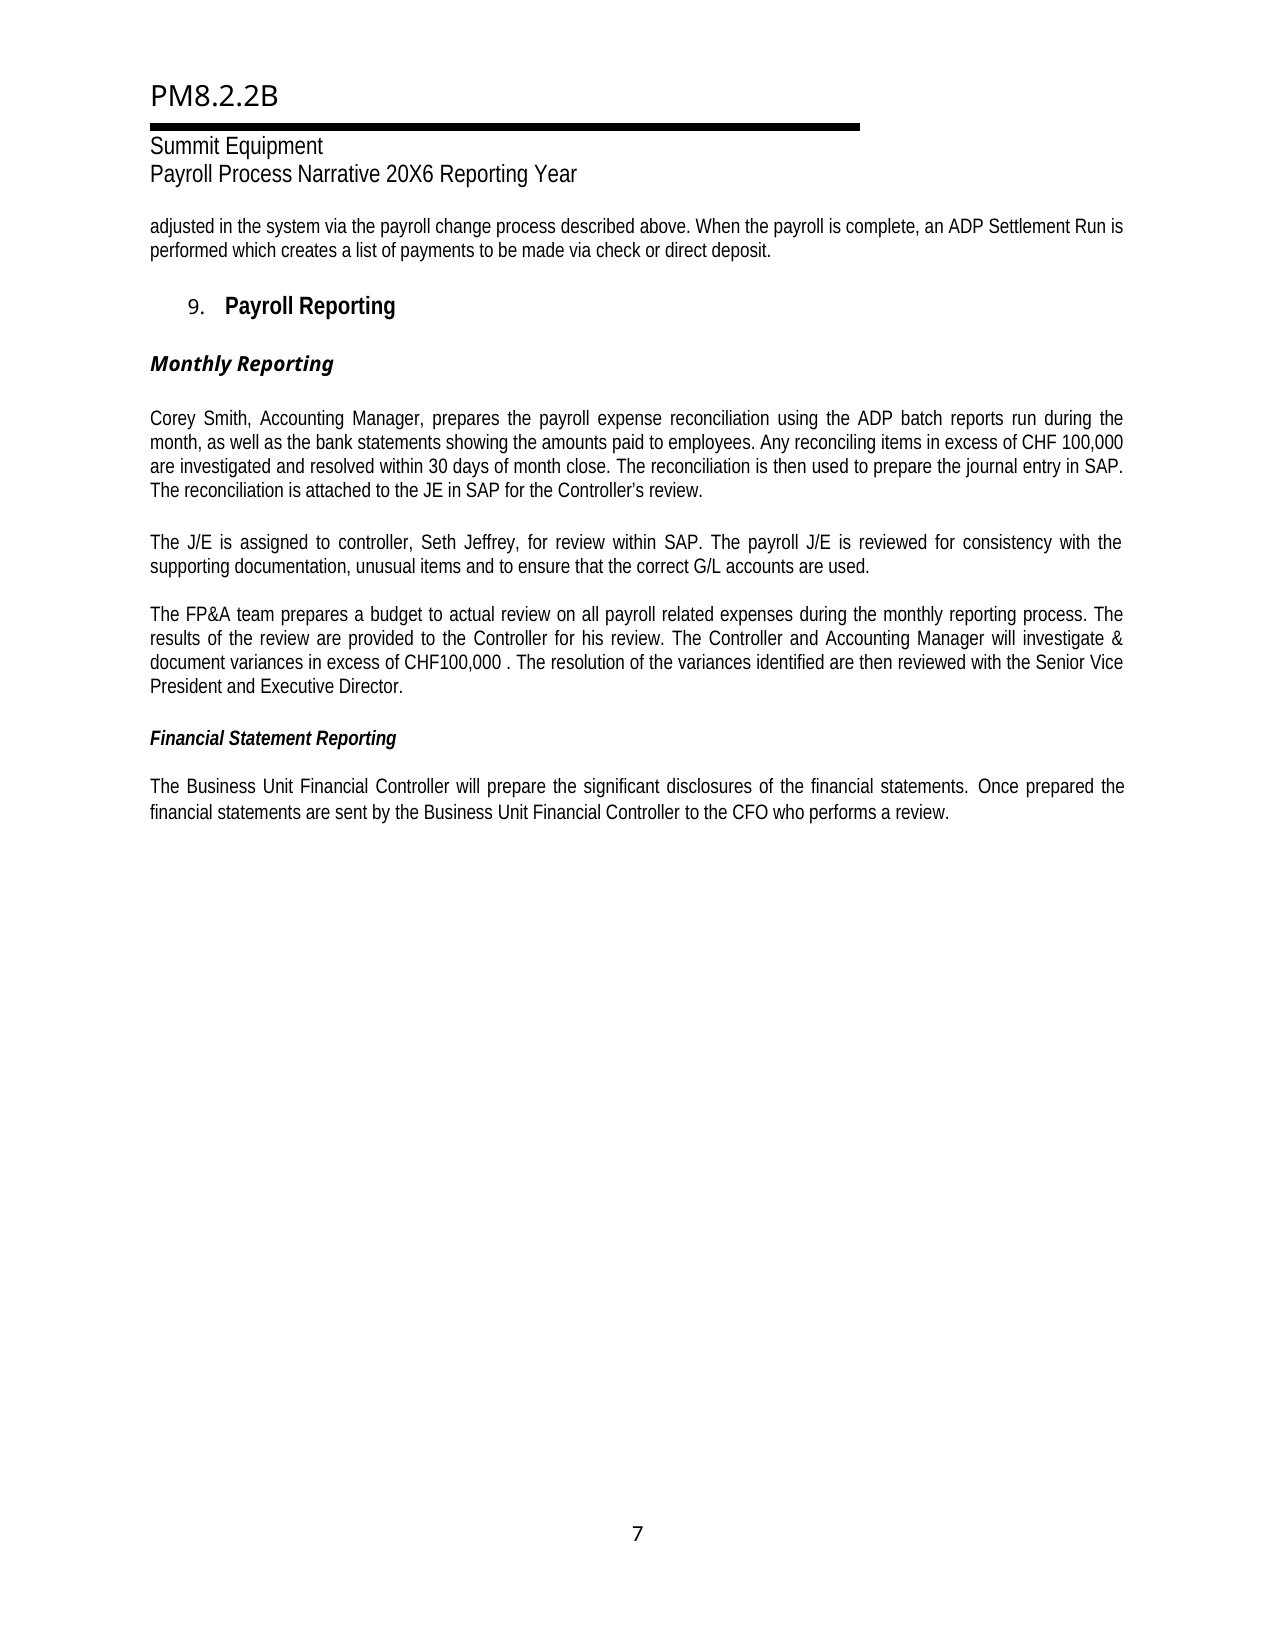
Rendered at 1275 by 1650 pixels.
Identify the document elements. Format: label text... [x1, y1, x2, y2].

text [150, 214, 1125, 262]
text The Business Unit Financial Controller will prepare the significant disclosures of the financial statements. Once prepared the financial statements are sent by the Business Unit Financial Controller to the CFO who performs a review. [150, 774, 1125, 824]
text Financial Statement Reporting [150, 726, 1125, 750]
text Corey Smith, Accounting Manager, prepares the payroll expense reconciliation using the ADP batch reports run during the month, as well as the bank statements showing the amounts paid to employees. Any reconciling items in excess of CHF 100,000 are investigated and resolved within 30 days of month close. The reconciliation is then used to prepare the journal entry in SAP. The reconciliation is attached to the JE in SAP for the Controller’s review. [150, 406, 1125, 502]
text The J/E is assigned to controller, Seth Jeffrey, for review within SAP. The payroll J/E is reviewed for consistency with the supporting documentation, unusual items and to ensure that the correct G/L accounts are used. [150, 530, 1125, 578]
text Monthly Reporting [150, 349, 1125, 377]
text The FP&A team prepares a budget to actual review on all payroll related expenses during the monthly reporting process. The results of the review are provided to the Controller for his review. The Controller and Accounting Manager will investigate & document variances in excess of CHF100,000 . The resolution of the variances identified are then reviewed with the Senior Vice President and Executive Director. [150, 602, 1125, 698]
list Payroll Reporting [187, 291, 1125, 320]
